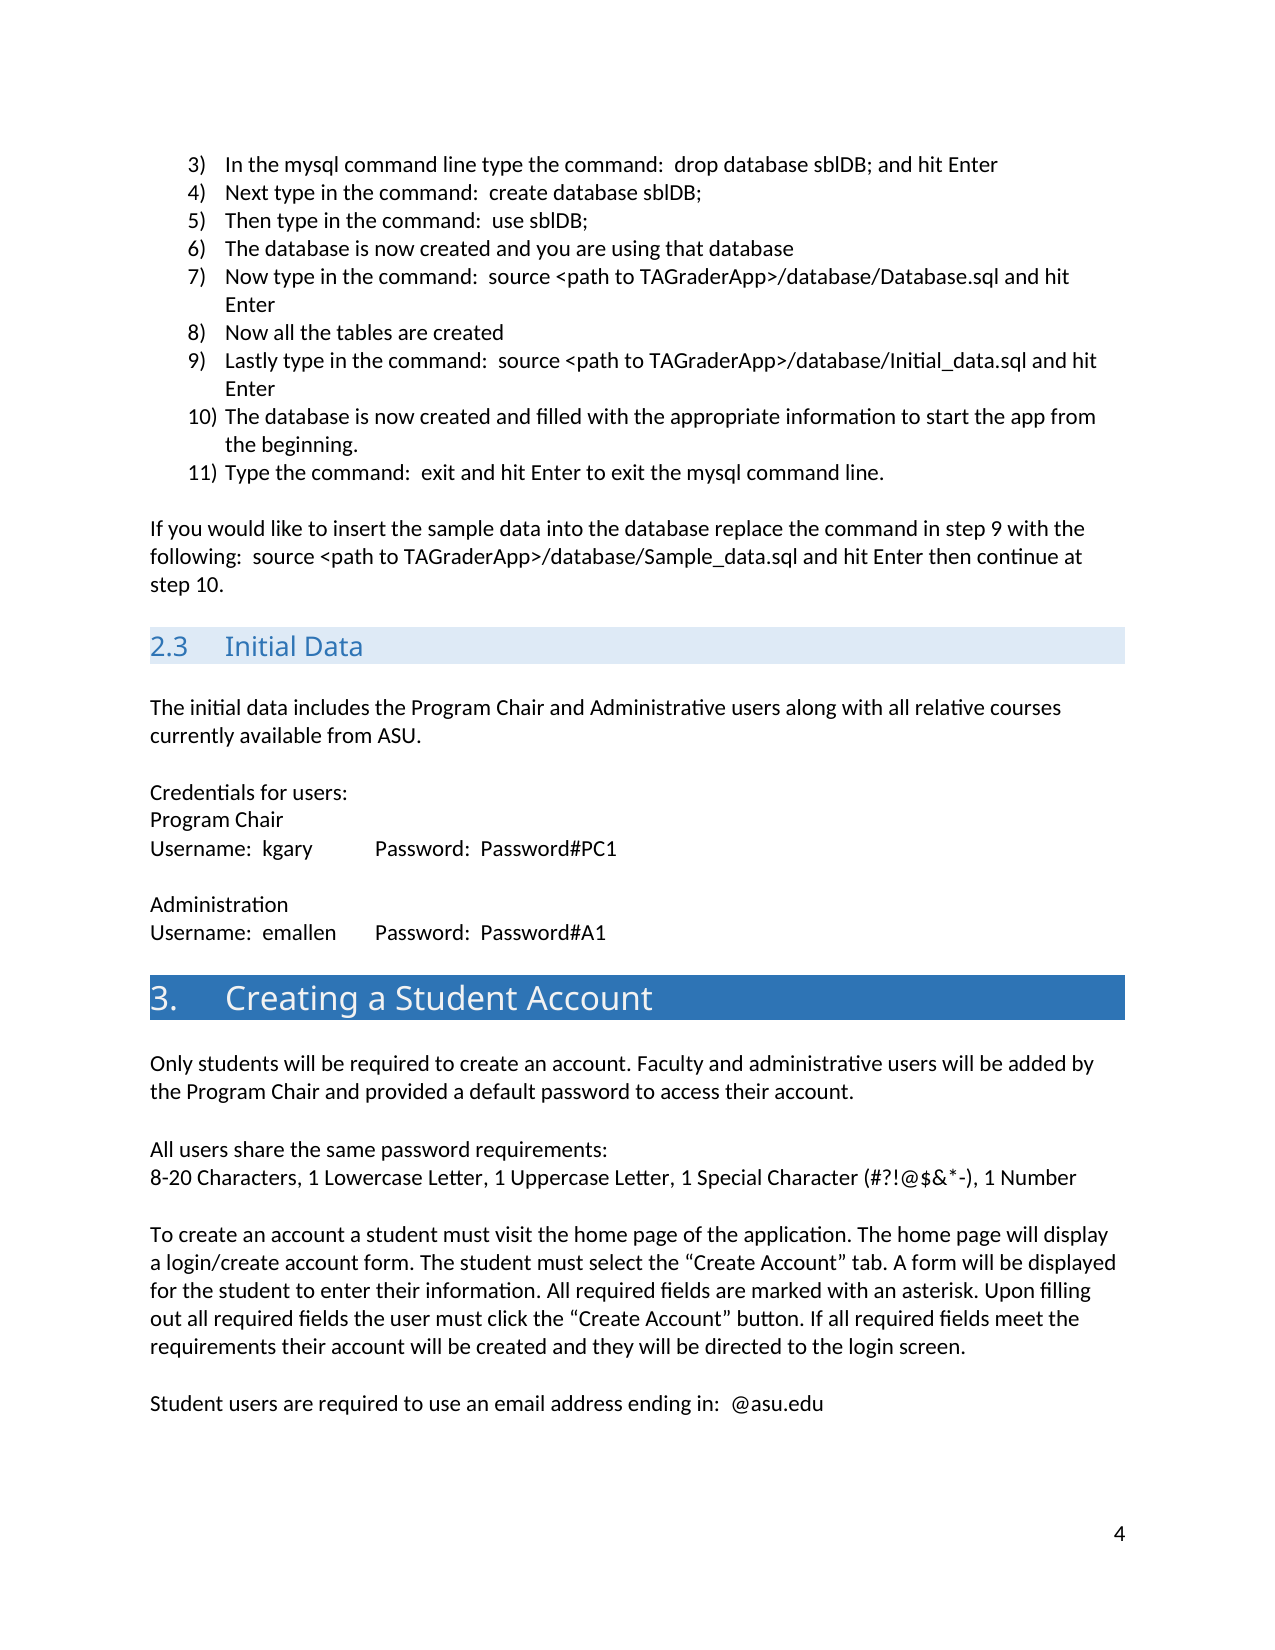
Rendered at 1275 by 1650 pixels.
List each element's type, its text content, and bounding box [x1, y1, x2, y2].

list Lastly type in the command: source <path to TAGraderApp>/database/Initial_data.sql and hit Enter [187, 346, 1125, 402]
subtitle Creating a Student Account [150, 975, 1125, 1020]
text Administration [150, 890, 1125, 918]
text To create an account a student must visit the home page of the application. The home page will display a login/create account form. The student must select the “Create Account” tab. A form will be displayed for the student to enter their information. All required fields are marked with an asterisk. Upon filling out all required fields the user must click the “Create Account” button. If all required fields meet the requirements their account will be created and they will be directed to the login screen. [150, 1220, 1125, 1360]
list Next type in the command: create database sblDB; [187, 178, 1125, 206]
text The initial data includes the Program Chair and Administrative users along with all relative courses currently available from ASU. [150, 693, 1125, 749]
list The database is now created and you are using that database [187, 234, 1125, 262]
text Credentials for users: [150, 778, 1125, 806]
text All users share the same password requirements: 8-20 Characters, 1 Lowercase Letter, 1 Uppercase Letter, 1 Special Character (#?!@$&*-), 1 Number [150, 1135, 1125, 1191]
list The database is now created and filled with the appropriate information to start the app from the beginning. [187, 402, 1125, 458]
text Username: kgary Password: Password#PC1 [150, 834, 1125, 862]
list In the mysql command line type the command: drop database sblDB; and hit Enter [187, 150, 1125, 178]
text Username: emallen Password: Password#A1 [150, 918, 1125, 946]
list Now all the tables are created [187, 318, 1125, 346]
text Only students will be required to create an account. Faculty and administrative users will be added by the Program Chair and provided a default password to access their account. [150, 1049, 1125, 1106]
text Program Chair [150, 806, 1125, 834]
text Student users are required to use an email address ending in: @asu.edu [150, 1389, 1125, 1417]
subtitle Initial Data [150, 627, 1125, 664]
text If you would like to insert the sample data into the database replace the command in step 9 with the following: source <path to TAGraderApp>/database/Sample_data.sql and hit Enter then continue at step 10. [150, 514, 1125, 598]
list Type the command: exit and hit Enter to exit the mysql command line. [187, 458, 1125, 486]
list Now type in the command: source <path to TAGraderApp>/database/Database.sql and hit Enter [187, 262, 1125, 318]
list Then type in the command: use sblDB; [187, 206, 1125, 234]
